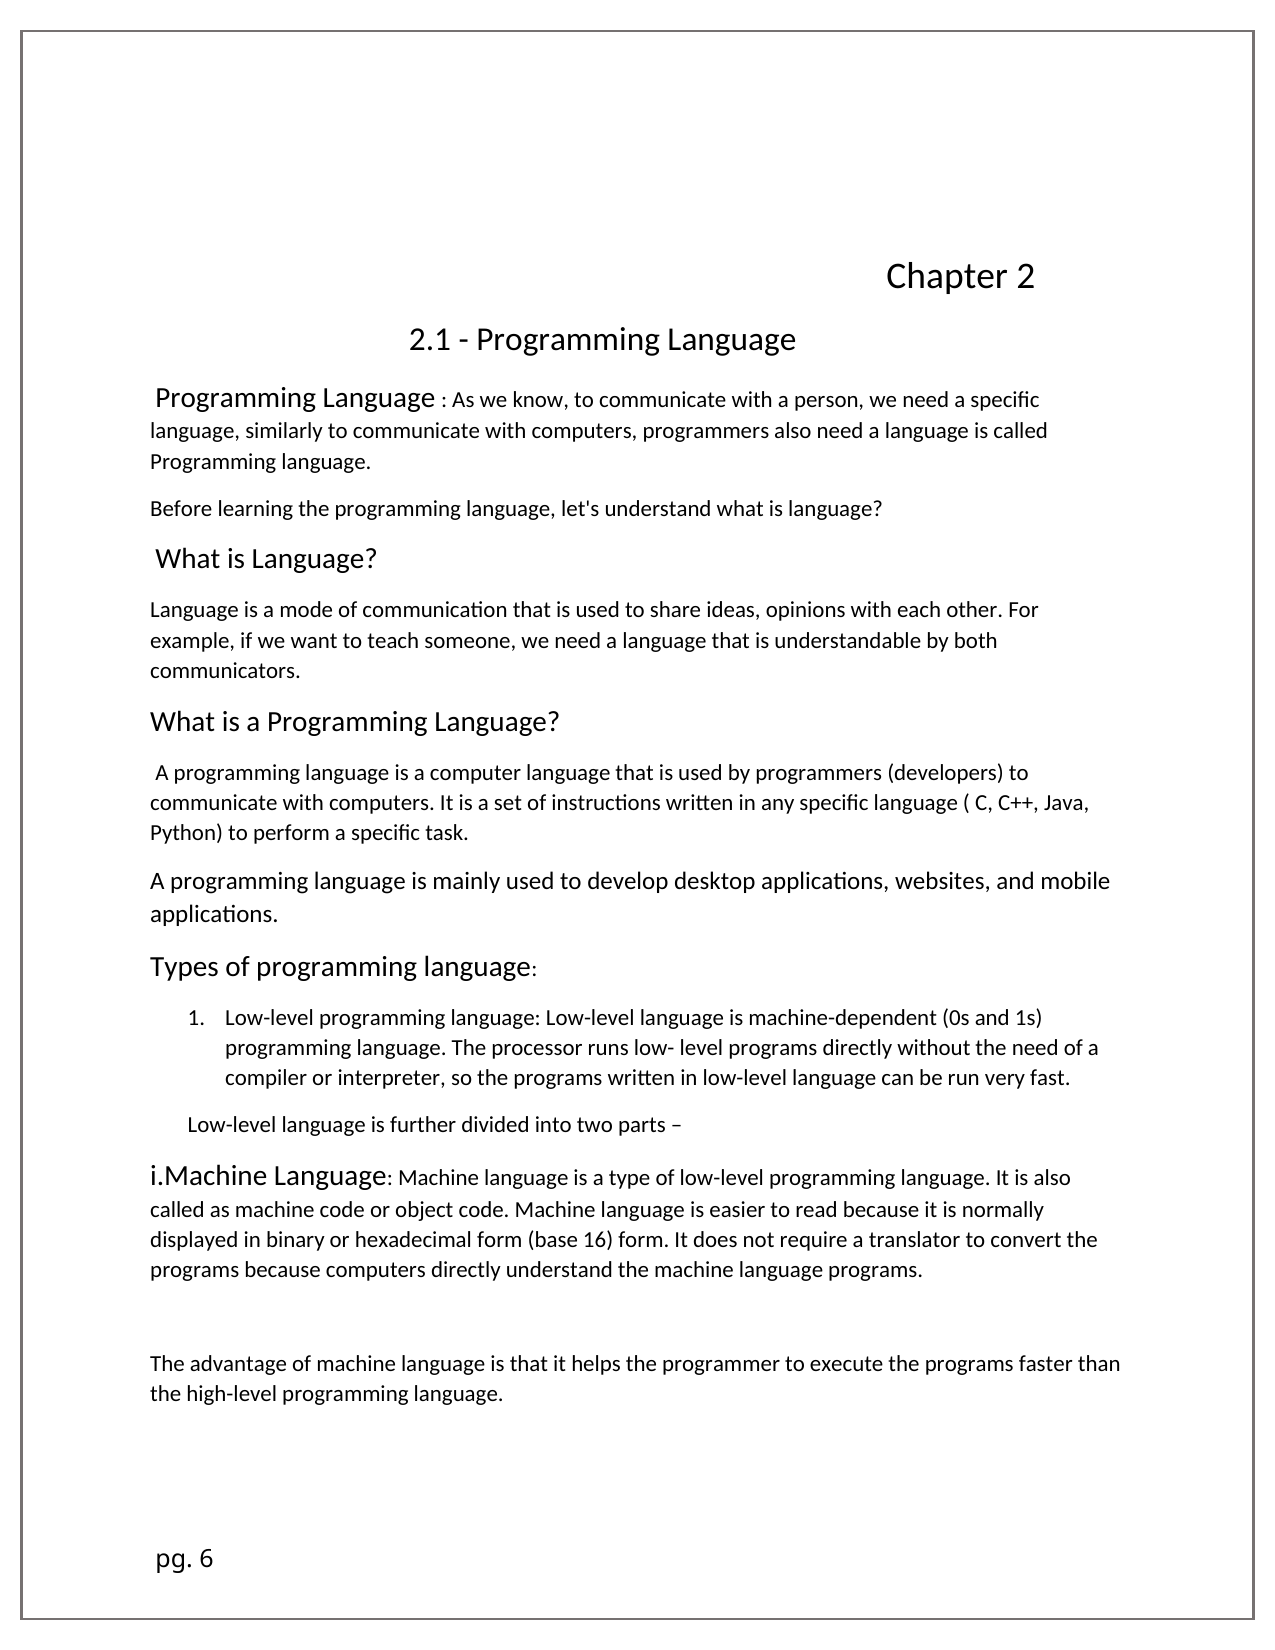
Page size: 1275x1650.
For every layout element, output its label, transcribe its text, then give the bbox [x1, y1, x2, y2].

text What is a Programming Language? [150, 703, 1125, 738]
text Types of programming language: [150, 948, 1125, 983]
text A programming language is mainly used to develop desktop applications, websites, and mobile applications. [150, 865, 1125, 929]
text A programming language is a computer language that is used by programmers (developers) to communicate with computers. It is a set of instructions written in any specific language ( C, C++, Java, Python) to perform a specific task. [150, 758, 1125, 846]
text The advantage of machine language is that it helps the programmer to execute the programs faster than the high-level programming language. [150, 1349, 1125, 1407]
text i.Machine Language: Machine language is a type of low-level programming language. It is also called as machine code or object code. Machine language is easier to read because it is normally displayed in binary or hexadecimal form (base 16) form. It does not require a translator to convert the programs because computers directly understand the machine language programs. [150, 1157, 1125, 1283]
text Before learning the programming language, let's understand what is language? [150, 494, 1125, 522]
text Low-level language is further divided into two parts – [187, 1110, 1125, 1138]
text Language is a mode of communication that is used to share ideas, opinions with each other. For example, if we want to teach someone, we need a language that is understandable by both communicators. [150, 596, 1125, 684]
text Chapter 2 [600, 252, 1125, 298]
text 2.1 - Programming Language [150, 318, 1125, 359]
text What is Language? [150, 541, 1125, 576]
list Low-level programming language: Low-level language is machine-dependent (0s and 1s) programming language. The processor runs low- level programs directly without the need of a compiler or interpreter, so the programs written in low-level language can be run very fast. [187, 1003, 1125, 1091]
text Programming Language : As we know, to communicate with a person, we need a specific language, similarly to communicate with computers, programmers also need a language is called Programming language. [150, 379, 1125, 475]
